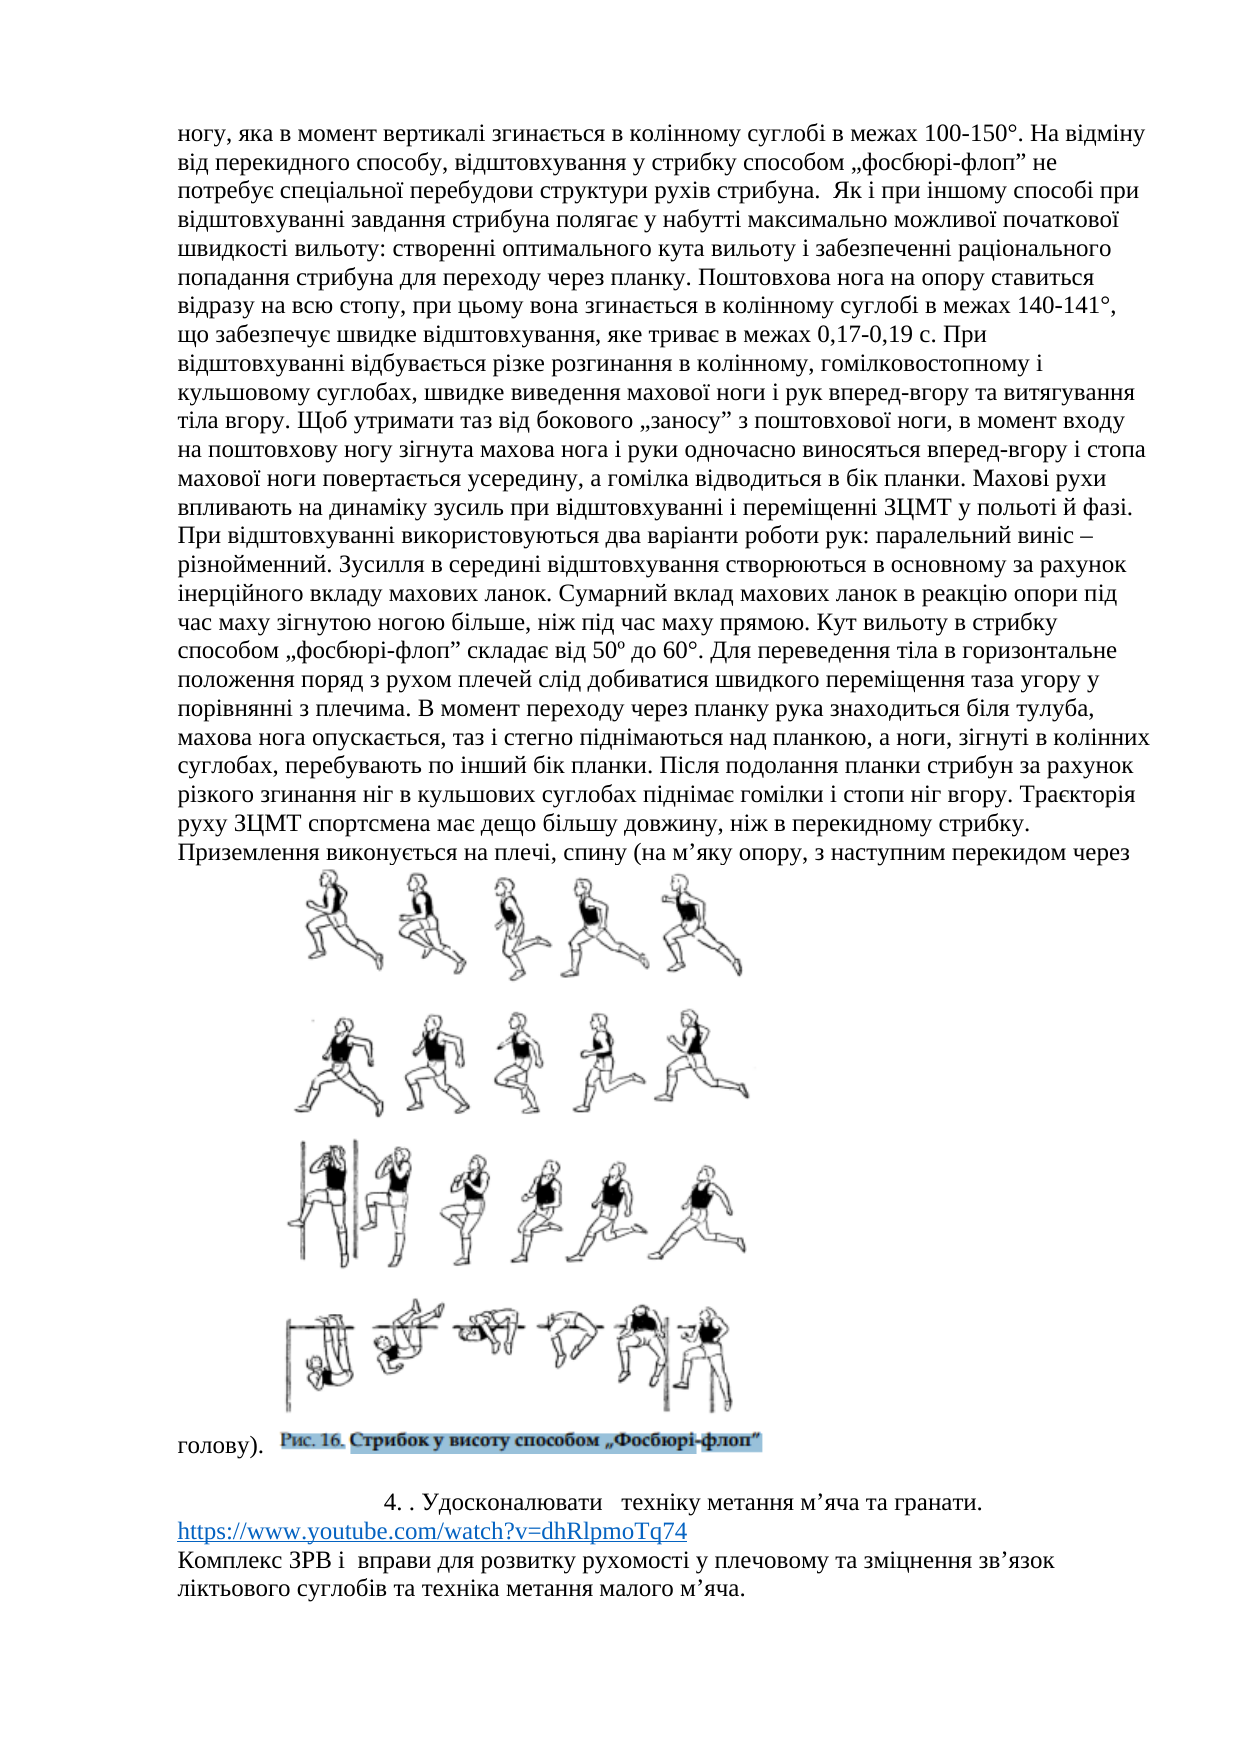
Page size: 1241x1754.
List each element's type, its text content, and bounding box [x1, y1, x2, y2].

text https://www.youtube.com/watch?v=dhRlpmoTq74 [177, 1516, 1152, 1545]
text Комплекс ЗРВ і вправи для розвитку рухомості у плечовому та зміцнення зв’язок ліктьового суглобів та техніка метання малого м’яча. [177, 1545, 1152, 1602]
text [177, 118, 1152, 1458]
picture [263, 865, 772, 1454]
text 4. . Удосконалювати техніку метання м’яча та гранати. [177, 1487, 1152, 1516]
